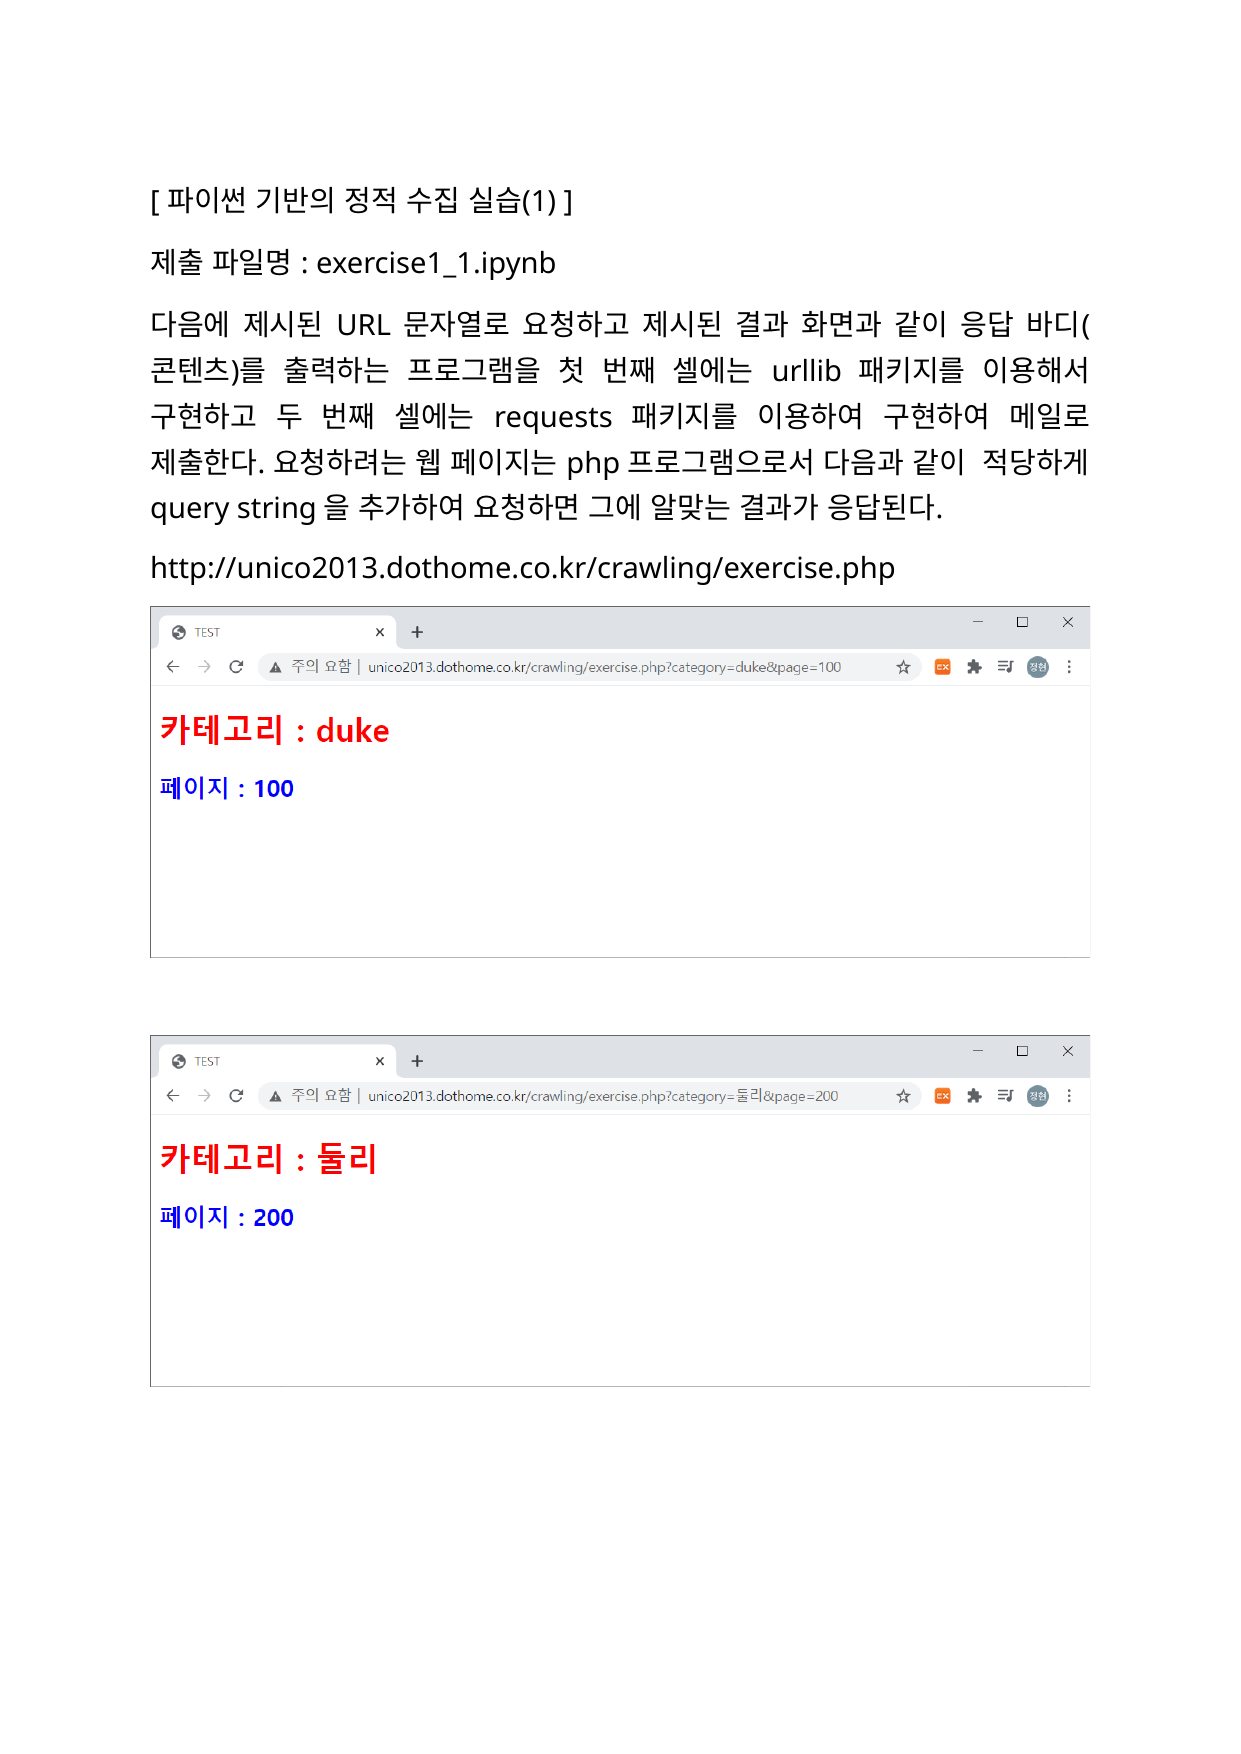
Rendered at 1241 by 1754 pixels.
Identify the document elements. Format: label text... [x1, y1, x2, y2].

picture [150, 1035, 1091, 1387]
text 다음에 제시된 URL 문자열로 요청하고 제시된 결과 화면과 같이 응답 바디(콘텐츠)를 출력하는 프로그램을 첫 번째 셀에는 urllib 패키지를 이용해서 구현하고 두 번째 셀에는 requests 패키지를 이용하여 구현하여 메일로 제출한다. 요청하려는 웹 페이지는 php 프로그램으로서 다음과 같이 적당하게 query string을 추가하여 요청하면 그에 알맞는 결과가 응답된다. [150, 302, 1090, 527]
text http://unico2013.dothome.co.kr/crawling/exercise.php [150, 547, 1090, 587]
text 제출 파일명 : exercise1_1.ipynb [150, 239, 1090, 282]
text [ 파이썬 기반의 정적 수집 실습(1) ] [150, 177, 1090, 219]
picture [150, 606, 1091, 958]
